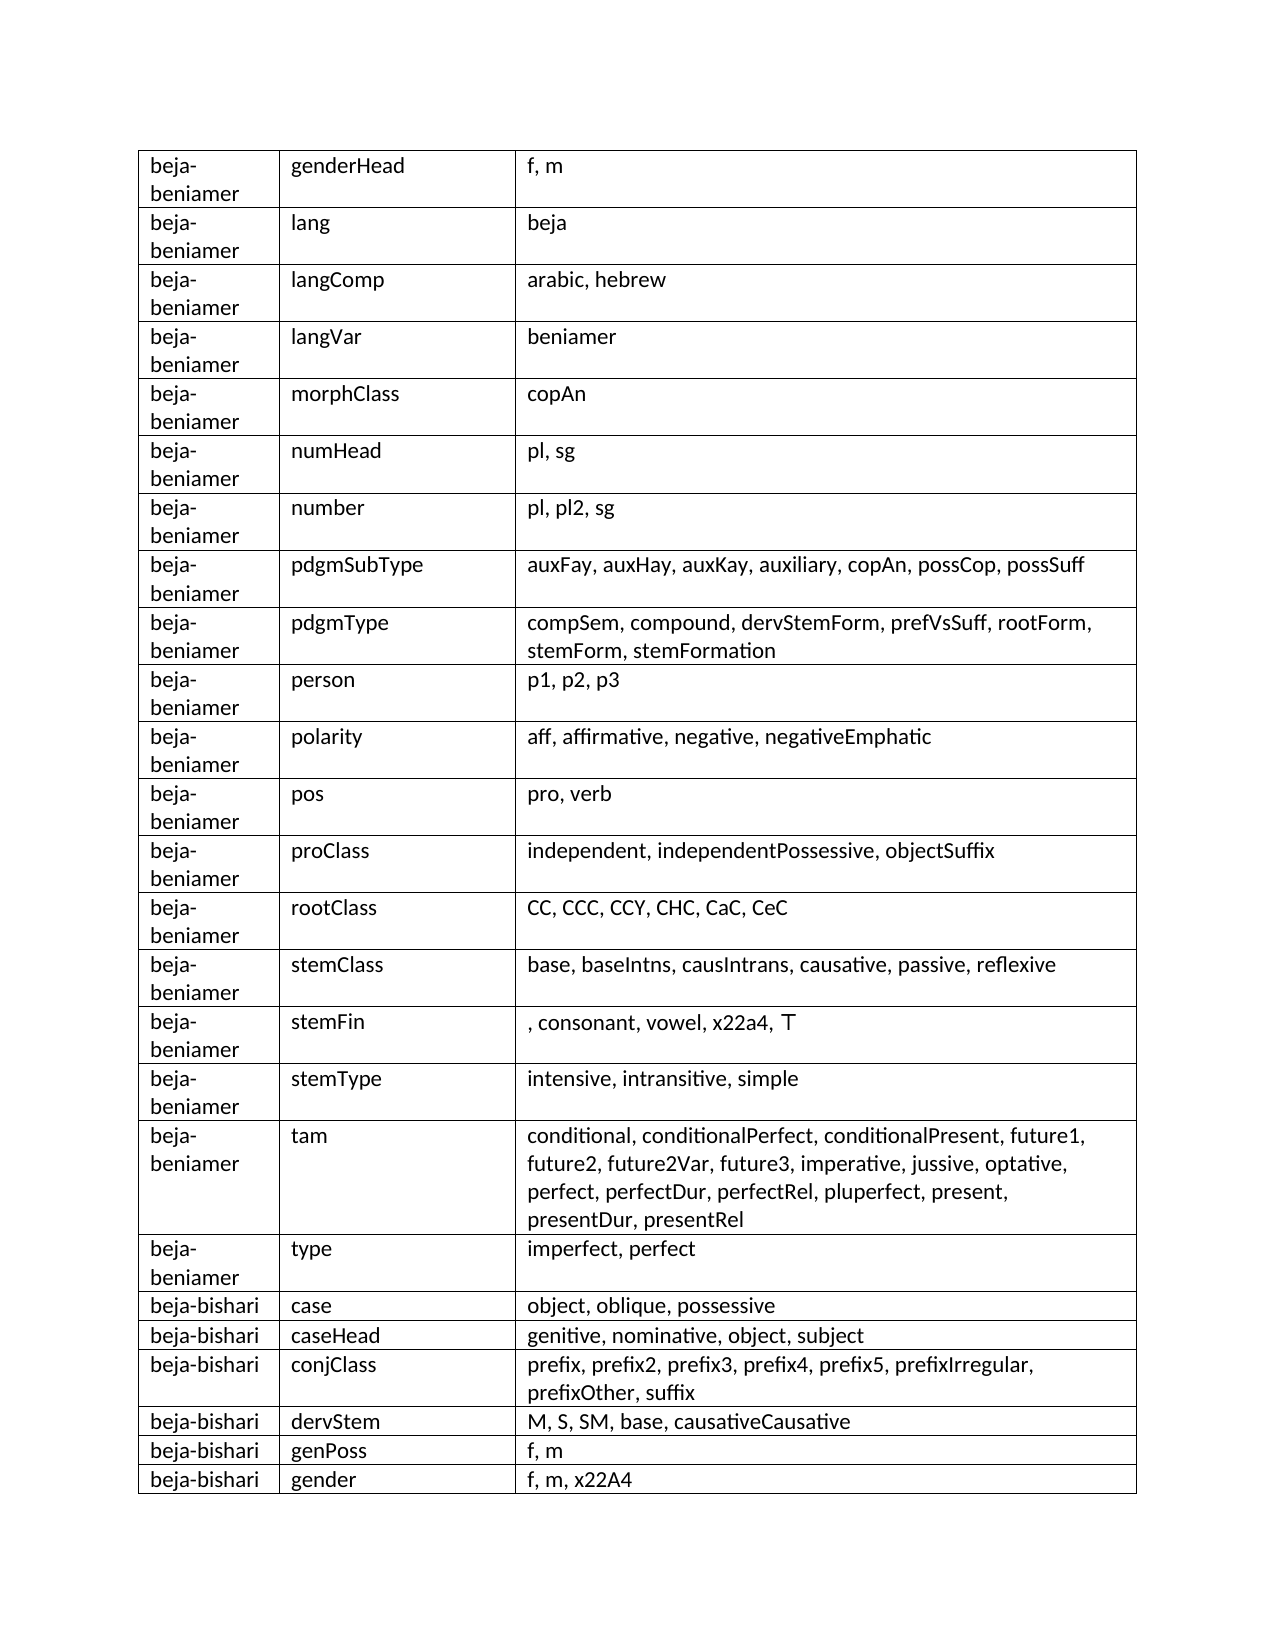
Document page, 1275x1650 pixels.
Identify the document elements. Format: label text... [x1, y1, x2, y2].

table_cell pl, sg [516, 436, 1136, 492]
table_cell aff, affirmative, negative, negativeEmphatic [516, 722, 1136, 778]
table_cell beja-beniamer [139, 665, 279, 721]
table_cell genderHead [280, 151, 515, 207]
table_cell proClass [280, 836, 515, 892]
table_cell pl, pl2, sg [516, 494, 1136, 549]
table_cell pdgmSubType [280, 551, 515, 607]
table_cell beja-beniamer [139, 551, 279, 607]
table_cell genPoss [280, 1436, 515, 1464]
table_cell langVar [280, 322, 515, 378]
table_cell pos [280, 779, 515, 835]
table_cell caseHead [280, 1321, 515, 1349]
table_cell beja-bishari [139, 1436, 279, 1464]
table_cell independent, independentPossessive, objectSuffix [516, 836, 1136, 892]
table_cell beja-beniamer [139, 1007, 279, 1063]
table_cell compSem, compound, dervStemForm, prefVsSuff, rootForm, stemForm, stemFormation [516, 608, 1136, 664]
table_cell case [280, 1292, 515, 1320]
table_cell beja-beniamer [139, 893, 279, 949]
table_cell number [280, 494, 515, 549]
table_cell beja-beniamer [139, 1064, 279, 1120]
table_cell stemFin [280, 1007, 515, 1063]
table_cell beja-bishari [139, 1321, 279, 1349]
table_cell M, S, SM, base, causativeCausative [516, 1407, 1136, 1435]
table_cell type [280, 1235, 515, 1291]
table_cell dervStem [280, 1407, 515, 1435]
table_cell polarity [280, 722, 515, 778]
table_cell imperfect, perfect [516, 1235, 1136, 1291]
table_cell CC, CCC, CCY, CHC, CaC, CeC [516, 893, 1136, 949]
table_cell f, m [516, 1436, 1136, 1464]
table_cell person [280, 665, 515, 721]
table_cell morphClass [280, 379, 515, 435]
table_cell p1, p2, p3 [516, 665, 1136, 721]
table_cell arabic, hebrew [516, 265, 1136, 321]
table_cell numHead [280, 436, 515, 492]
table_cell pro, verb [516, 779, 1136, 835]
table_cell auxFay, auxHay, auxKay, auxiliary, copAn, possCop, possSuff [516, 551, 1136, 607]
table_cell beja-beniamer [139, 208, 279, 264]
table_cell langComp [280, 265, 515, 321]
table_cell conjClass [280, 1350, 515, 1406]
table_cell gender [280, 1465, 515, 1493]
table_cell beniamer [516, 322, 1136, 378]
table_cell f, m [516, 151, 1136, 207]
table_cell beja-beniamer [139, 494, 279, 549]
table_cell beja-beniamer [139, 436, 279, 492]
table_cell beja-beniamer [139, 950, 279, 1006]
table_cell object, oblique, possessive [516, 1292, 1136, 1320]
table_cell lang [280, 208, 515, 264]
table_cell beja-bishari [139, 1465, 279, 1493]
table_cell beja-beniamer [139, 151, 279, 207]
table_cell base, baseIntns, causIntrans, causative, passive, reflexive [516, 950, 1136, 1006]
table_cell stemType [280, 1064, 515, 1120]
table_cell beja-beniamer [139, 608, 279, 664]
table_cell intensive, intransitive, simple [516, 1064, 1136, 1120]
table_cell beja-beniamer [139, 379, 279, 435]
table_cell rootClass [280, 893, 515, 949]
table_cell pdgmType [280, 608, 515, 664]
table_cell , consonant, vowel, x22a4, ⊤ [516, 1007, 1136, 1063]
table_cell stemClass [280, 950, 515, 1006]
table_cell beja-bishari [139, 1407, 279, 1435]
table_cell beja [516, 208, 1136, 264]
table_cell beja-beniamer [139, 1121, 279, 1233]
table_cell genitive, nominative, object, subject [516, 1321, 1136, 1349]
table_cell tam [280, 1121, 515, 1233]
table_cell beja-beniamer [139, 1235, 279, 1291]
table_cell beja-bishari [139, 1292, 279, 1320]
table_cell prefix, prefix2, prefix3, prefix4, prefix5, prefixIrregular, prefixOther, suffix [516, 1350, 1136, 1406]
table_cell beja-beniamer [139, 779, 279, 835]
table_cell beja-beniamer [139, 265, 279, 321]
table_cell beja-beniamer [139, 722, 279, 778]
table_cell beja-bishari [139, 1350, 279, 1406]
table_cell copAn [516, 379, 1136, 435]
table_cell f, m, x22A4 [516, 1465, 1136, 1493]
table_cell beja-beniamer [139, 836, 279, 892]
table_cell conditional, conditionalPerfect, conditionalPresent, future1, future2, future2Var, future3, imperative, jussive, optative, perfect, perfectDur, perfectRel, pluperfect, present, presentDur, presentRel [516, 1121, 1136, 1233]
table_cell beja-beniamer [139, 322, 279, 378]
